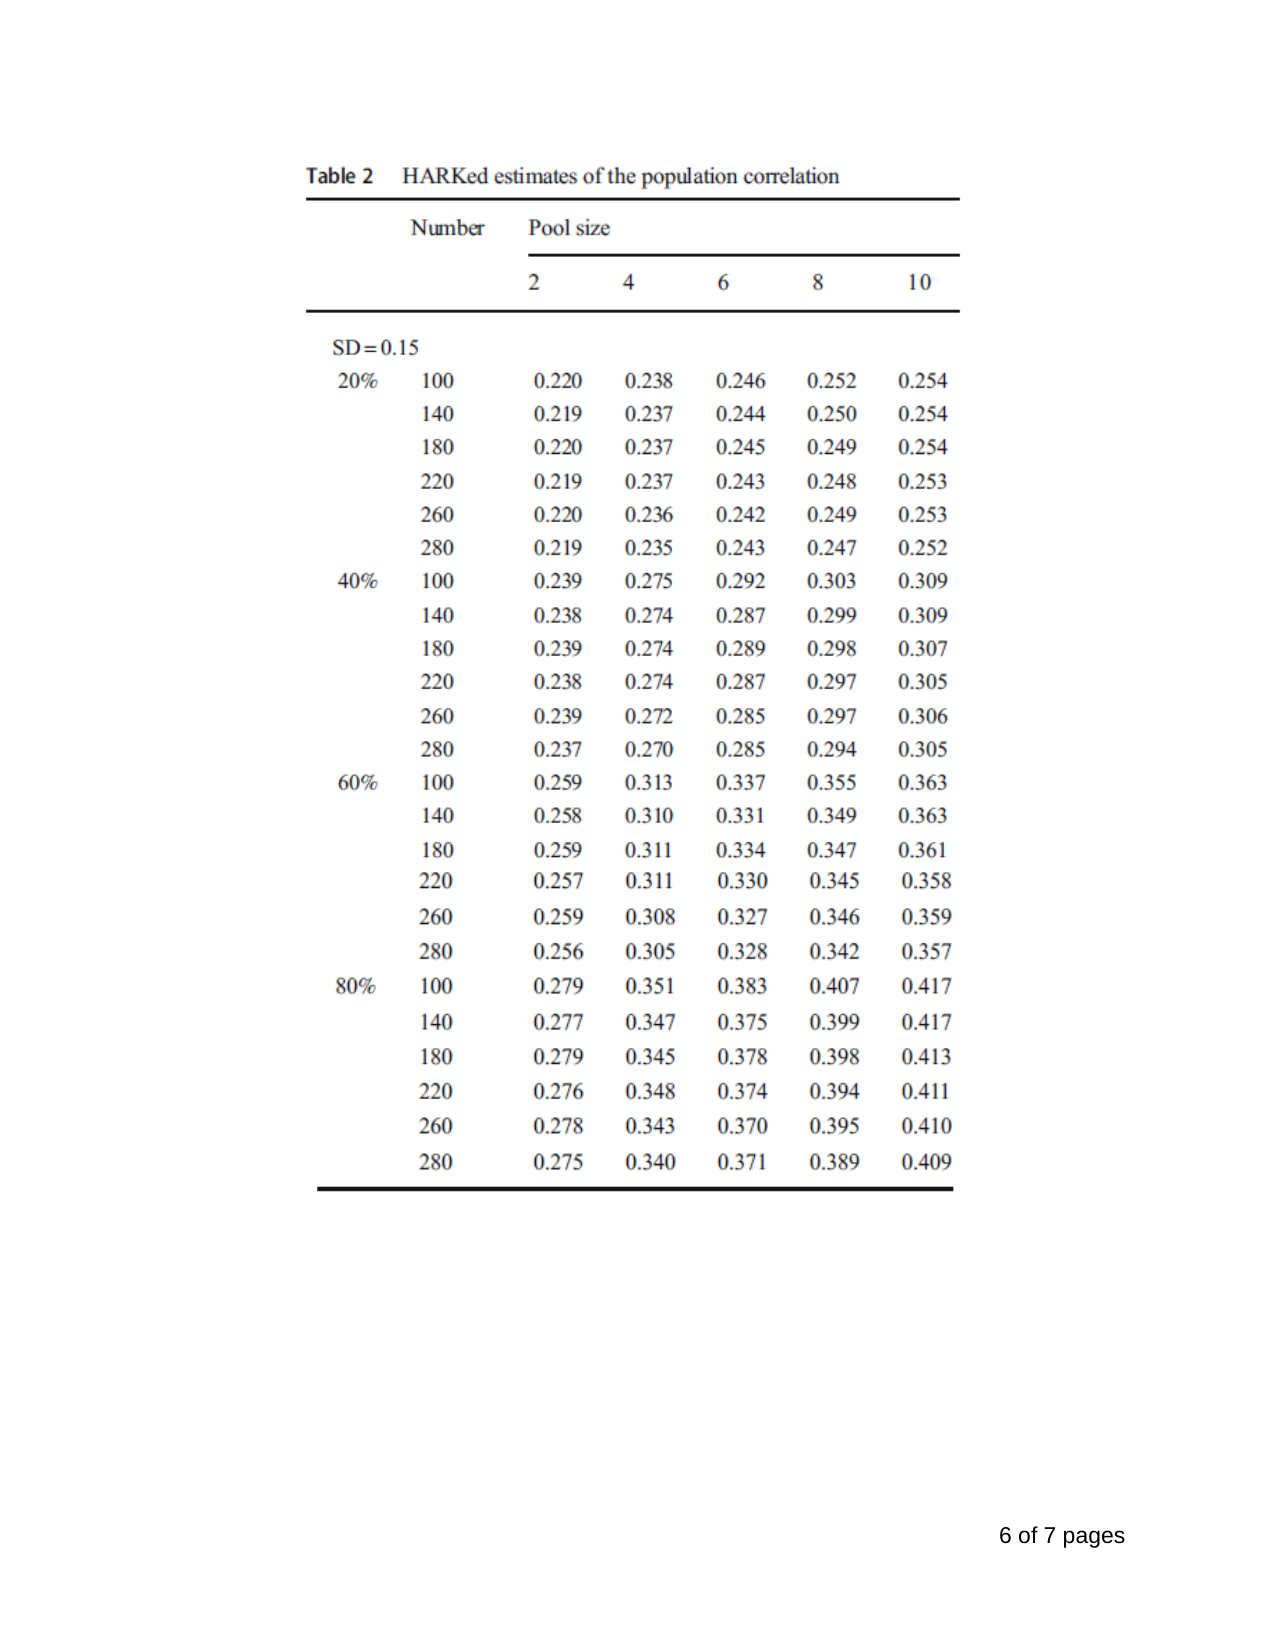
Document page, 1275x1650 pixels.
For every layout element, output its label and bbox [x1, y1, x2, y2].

picture [309, 326, 966, 866]
picture [302, 150, 973, 323]
picture [309, 869, 966, 1200]
